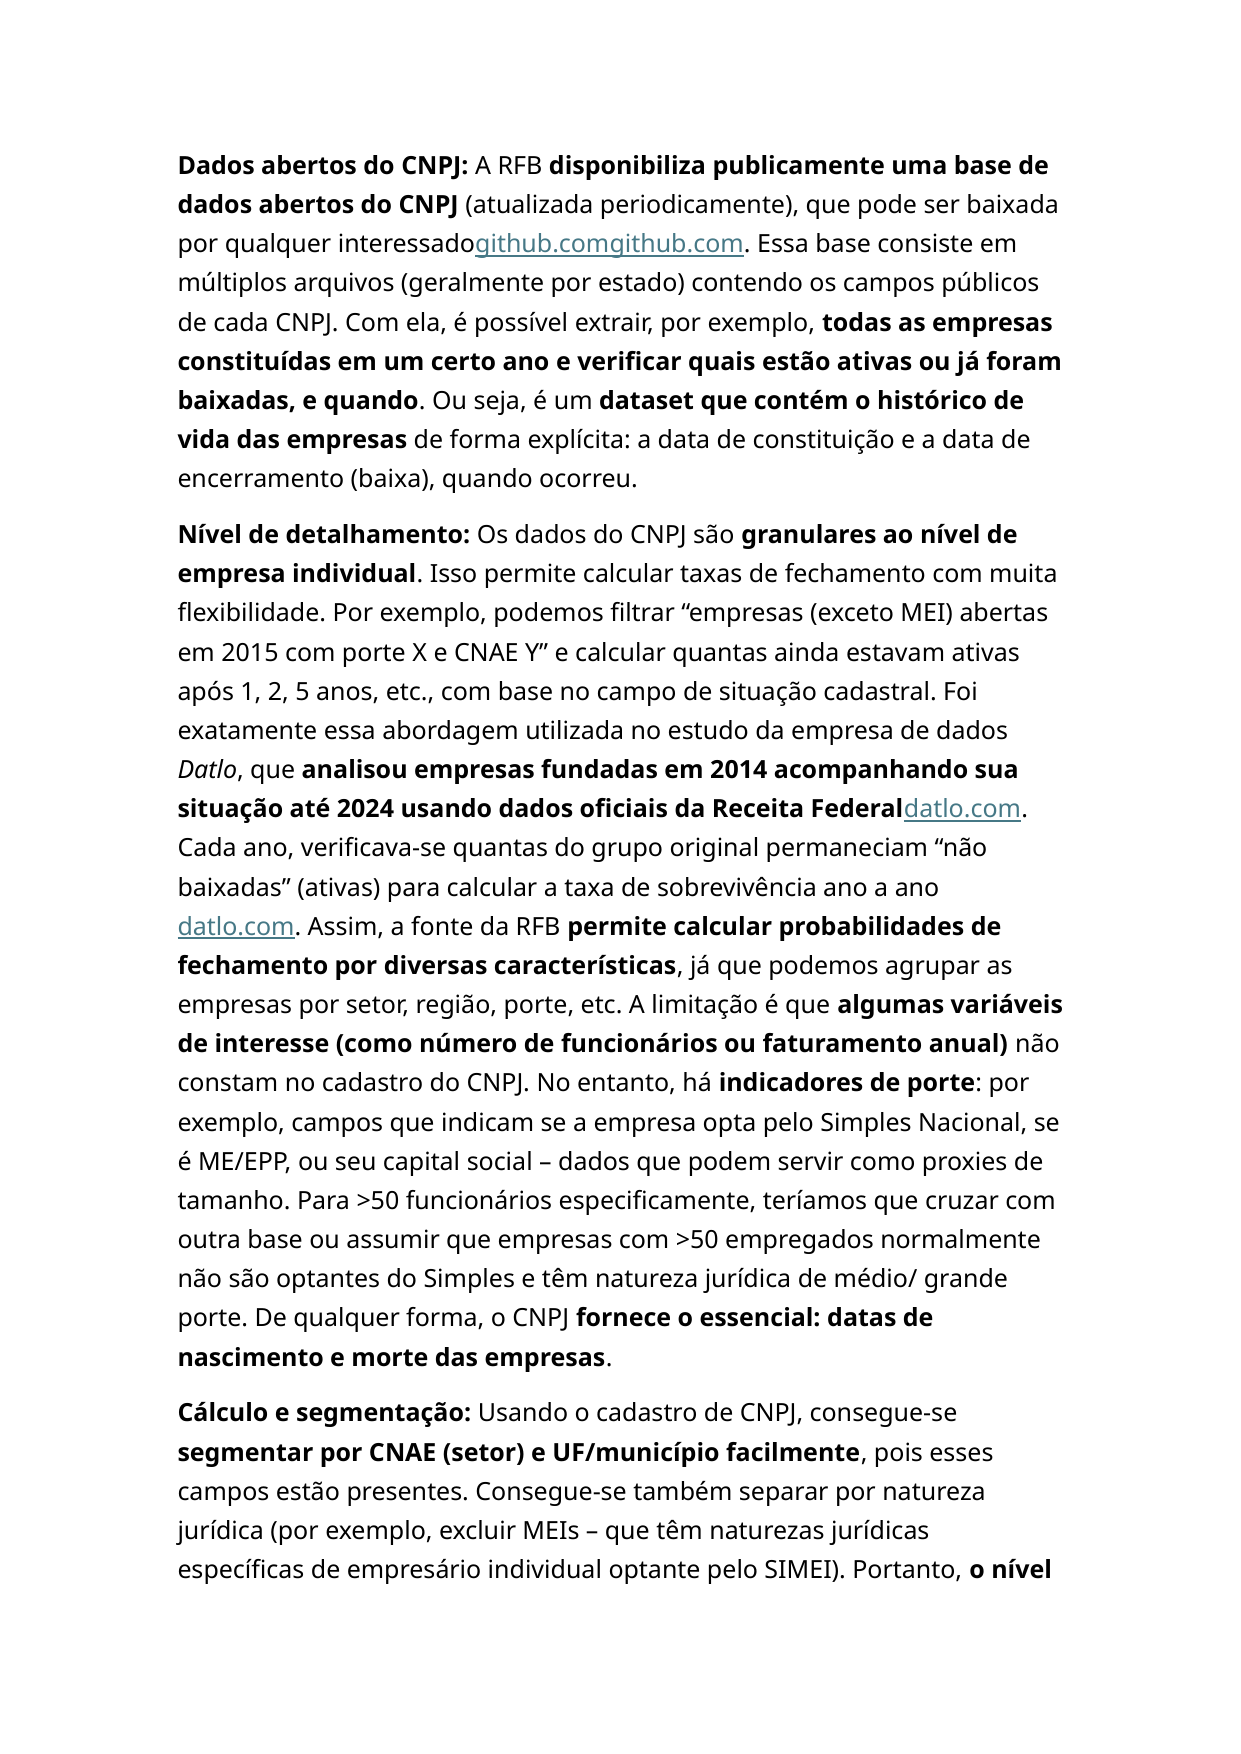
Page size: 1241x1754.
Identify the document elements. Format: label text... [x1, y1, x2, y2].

text Dados abertos do CNPJ: A RFB disponibiliza publicamente uma base de dados abertos do CNPJ (atualizada periodicamente), que pode ser baixada por qualquer interessado​github.com​github.com. Essa base consiste em múltiplos arquivos (geralmente por estado) contendo os campos públicos de cada CNPJ. Com ela, é possível extrair, por exemplo, todas as empresas constituídas em um certo ano e verificar quais estão ativas ou já foram baixadas, e quando. Ou seja, é um dataset que contém o histórico de vida das empresas de forma explícita: a data de constituição e a data de encerramento (baixa), quando ocorreu. [177, 148, 1063, 495]
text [177, 1395, 1063, 1586]
text Nível de detalhamento: Os dados do CNPJ são granulares ao nível de empresa individual. Isso permite calcular taxas de fechamento com muita flexibilidade. Por exemplo, podemos filtrar “empresas (exceto MEI) abertas em 2015 com porte X e CNAE Y” e calcular quantas ainda estavam ativas após 1, 2, 5 anos, etc., com base no campo de situação cadastral. Foi exatamente essa abordagem utilizada no estudo da empresa de dados Datlo, que analisou empresas fundadas em 2014 acompanhando sua situação até 2024 usando dados oficiais da Receita Federal​datlo.com. Cada ano, verificava-se quantas do grupo original permaneciam “não baixadas” (ativas) para calcular a taxa de sobrevivência ano a ano​datlo.com. Assim, a fonte da RFB permite calcular probabilidades de fechamento por diversas características, já que podemos agrupar as empresas por setor, região, porte, etc. A limitação é que algumas variáveis de interesse (como número de funcionários ou faturamento anual) não constam no cadastro do CNPJ. No entanto, há indicadores de porte: por exemplo, campos que indicam se a empresa opta pelo Simples Nacional, se é ME/EPP, ou seu capital social – dados que podem servir como proxies de tamanho. Para >50 funcionários especificamente, teríamos que cruzar com outra base ou assumir que empresas com >50 empregados normalmente não são optantes do Simples e têm natureza jurídica de médio/ grande porte. De qualquer forma, o CNPJ fornece o essencial: datas de nascimento e morte das empresas. [177, 517, 1063, 1373]
